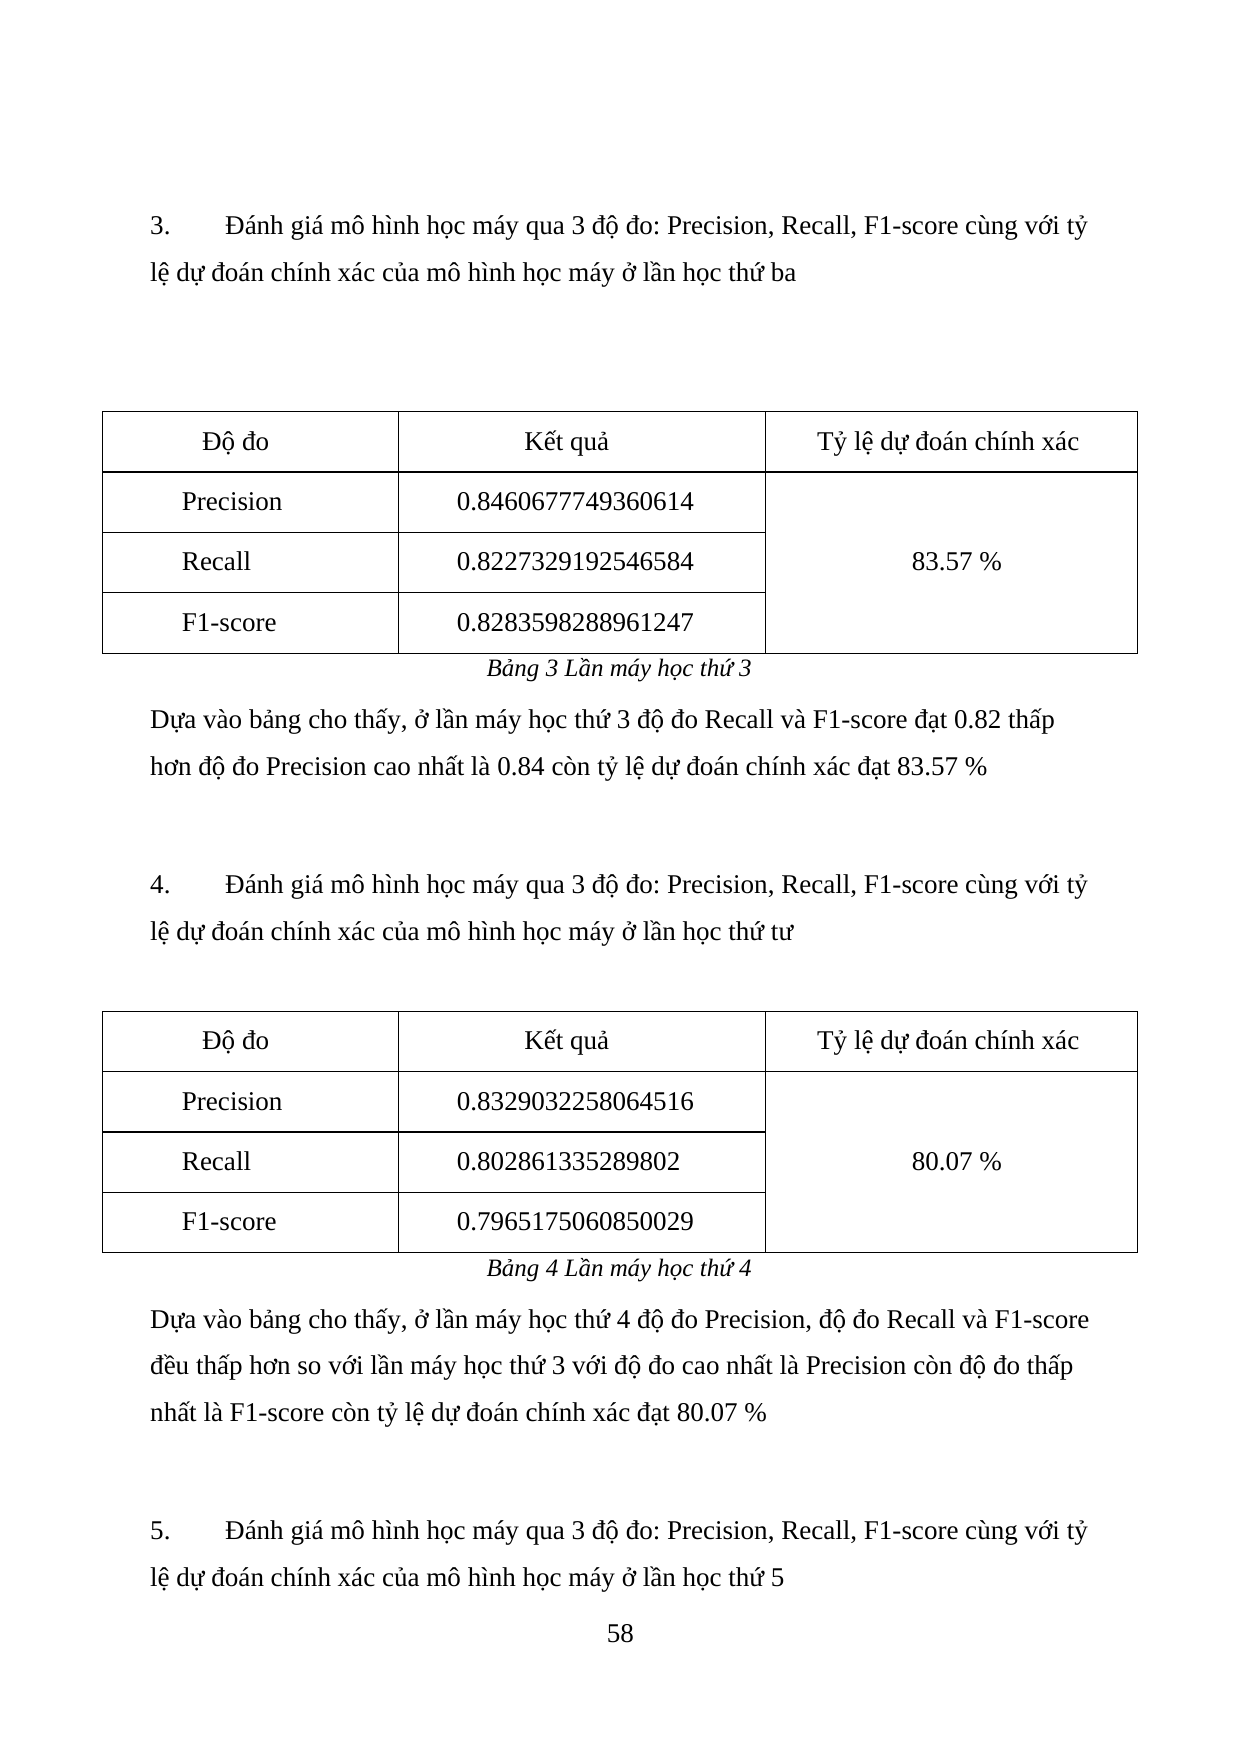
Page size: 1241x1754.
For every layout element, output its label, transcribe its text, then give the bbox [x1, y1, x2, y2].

table_cell [766, 1072, 1137, 1131]
table_cell 80.07 % [766, 1131, 1137, 1192]
table_header Kết quả [399, 1012, 765, 1071]
table_cell Precision [103, 1072, 398, 1131]
text Dựa vào bảng cho thấy, ở lần máy học thứ 3 độ đo Recall và F1-score đạt 0.82 thấp hơn độ đo Precision cao nhất là 0.84 còn tỷ lệ dự đoán chính xác đạt 83.57 % [150, 703, 1090, 781]
table_cell 0.802861335289802 [399, 1133, 765, 1192]
table_cell [766, 1192, 1137, 1252]
table_cell [766, 473, 1137, 532]
table_cell 0.8283598288961247 [399, 593, 765, 652]
text 5. Đánh giá mô hình học máy qua 3 độ đo: Precision, Recall, F1-score cùng với tỷ lệ dự đoán chính xác của mô hình học máy ở lần học thứ 5 [150, 1514, 1090, 1592]
text 4. Đánh giá mô hình học máy qua 3 độ đo: Precision, Recall, F1-score cùng với tỷ lệ dự đoán chính xác của mô hình học máy ở lần học thứ tư [150, 868, 1090, 946]
table_cell 0.7965175060850029 [399, 1193, 765, 1252]
table_cell 0.8460677749360614 [399, 473, 765, 532]
table_cell 0.8329032258064516 [399, 1072, 765, 1131]
table_cell Precision [103, 473, 398, 532]
table_header Độ đo [103, 1012, 398, 1071]
table_cell [766, 592, 1137, 652]
text Dựa vào bảng cho thấy, ở lần máy học thứ 4 độ đo Precision, độ đo Recall và F1-score đều thấp hơn so với lần máy học thứ 3 với độ đo cao nhất là Precision còn độ đo thấp nhất là F1-score còn tỷ lệ dự đoán chính xác đạt 80.07 % [150, 1303, 1090, 1427]
table_cell F1-score [103, 1193, 398, 1252]
table_cell Recall [103, 533, 398, 592]
table_header Tỷ lệ dự đoán chính xác [766, 1012, 1137, 1071]
table_cell Recall [103, 1133, 398, 1192]
table_header Kết quả [399, 412, 765, 471]
text Bảng 3 Lần máy học thứ 3 [150, 654, 1090, 682]
text Bảng 4 Lần máy học thứ 4 [150, 1253, 1090, 1282]
table_cell F1-score [103, 593, 398, 652]
table_cell 0.8227329192546584 [399, 533, 765, 592]
table_cell 83.57 % [766, 532, 1137, 592]
text 3. Đánh giá mô hình học máy qua 3 độ đo: Precision, Recall, F1-score cùng với tỷ lệ dự đoán chính xác của mô hình học máy ở lần học thứ ba [150, 209, 1090, 287]
table_header Độ đo [103, 412, 398, 471]
table_header Tỷ lệ dự đoán chính xác [766, 412, 1137, 471]
